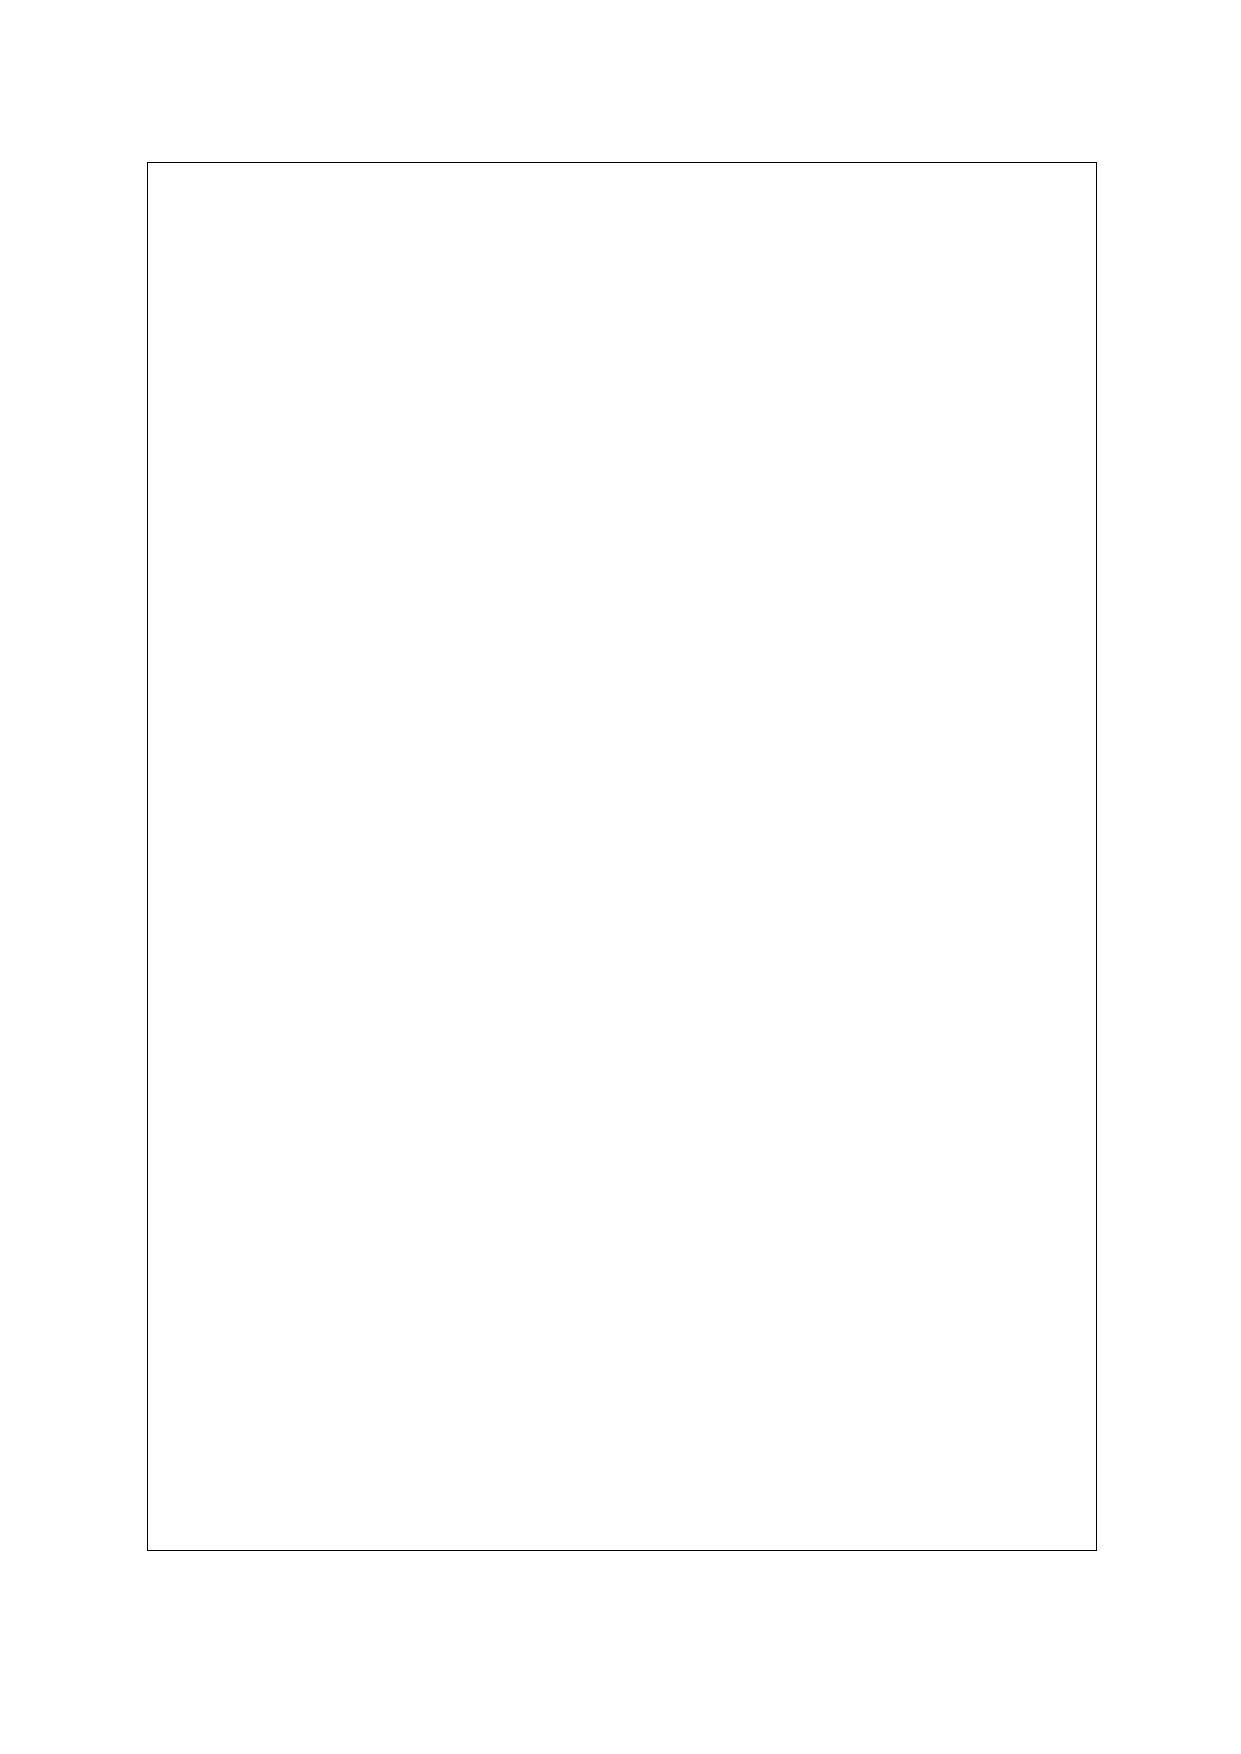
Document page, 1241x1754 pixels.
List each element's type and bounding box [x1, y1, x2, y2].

table_cell [148, 163, 1096, 1550]
